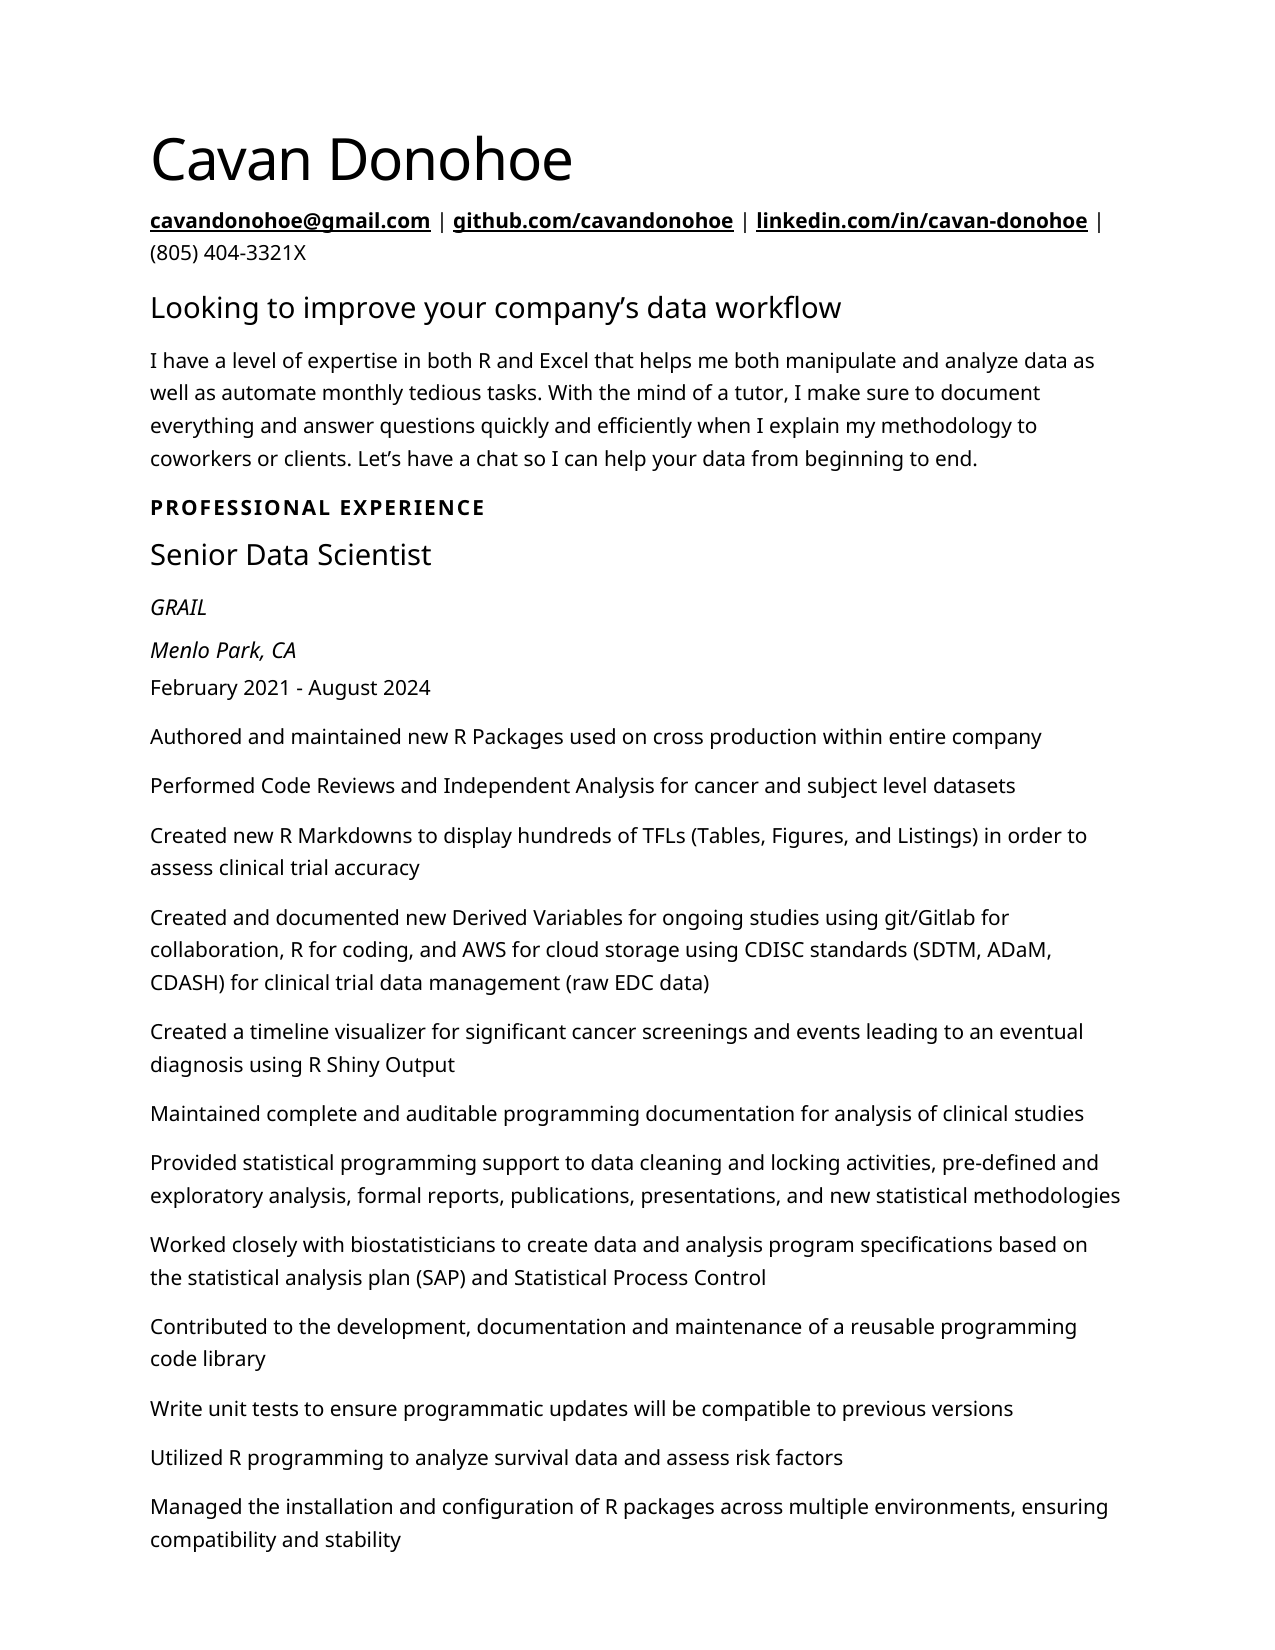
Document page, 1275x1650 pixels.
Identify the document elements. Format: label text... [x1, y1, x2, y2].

subtitle Senior Data Scientist [150, 534, 1125, 574]
subtitle Professional Experience [150, 493, 1125, 521]
subtitle Looking to improve your company’s data workflow [150, 288, 1125, 327]
subtitle GRAIL [150, 592, 1125, 622]
title Cavan Donohoe [150, 118, 1125, 198]
subtitle Menlo Park, CA [150, 634, 1125, 664]
